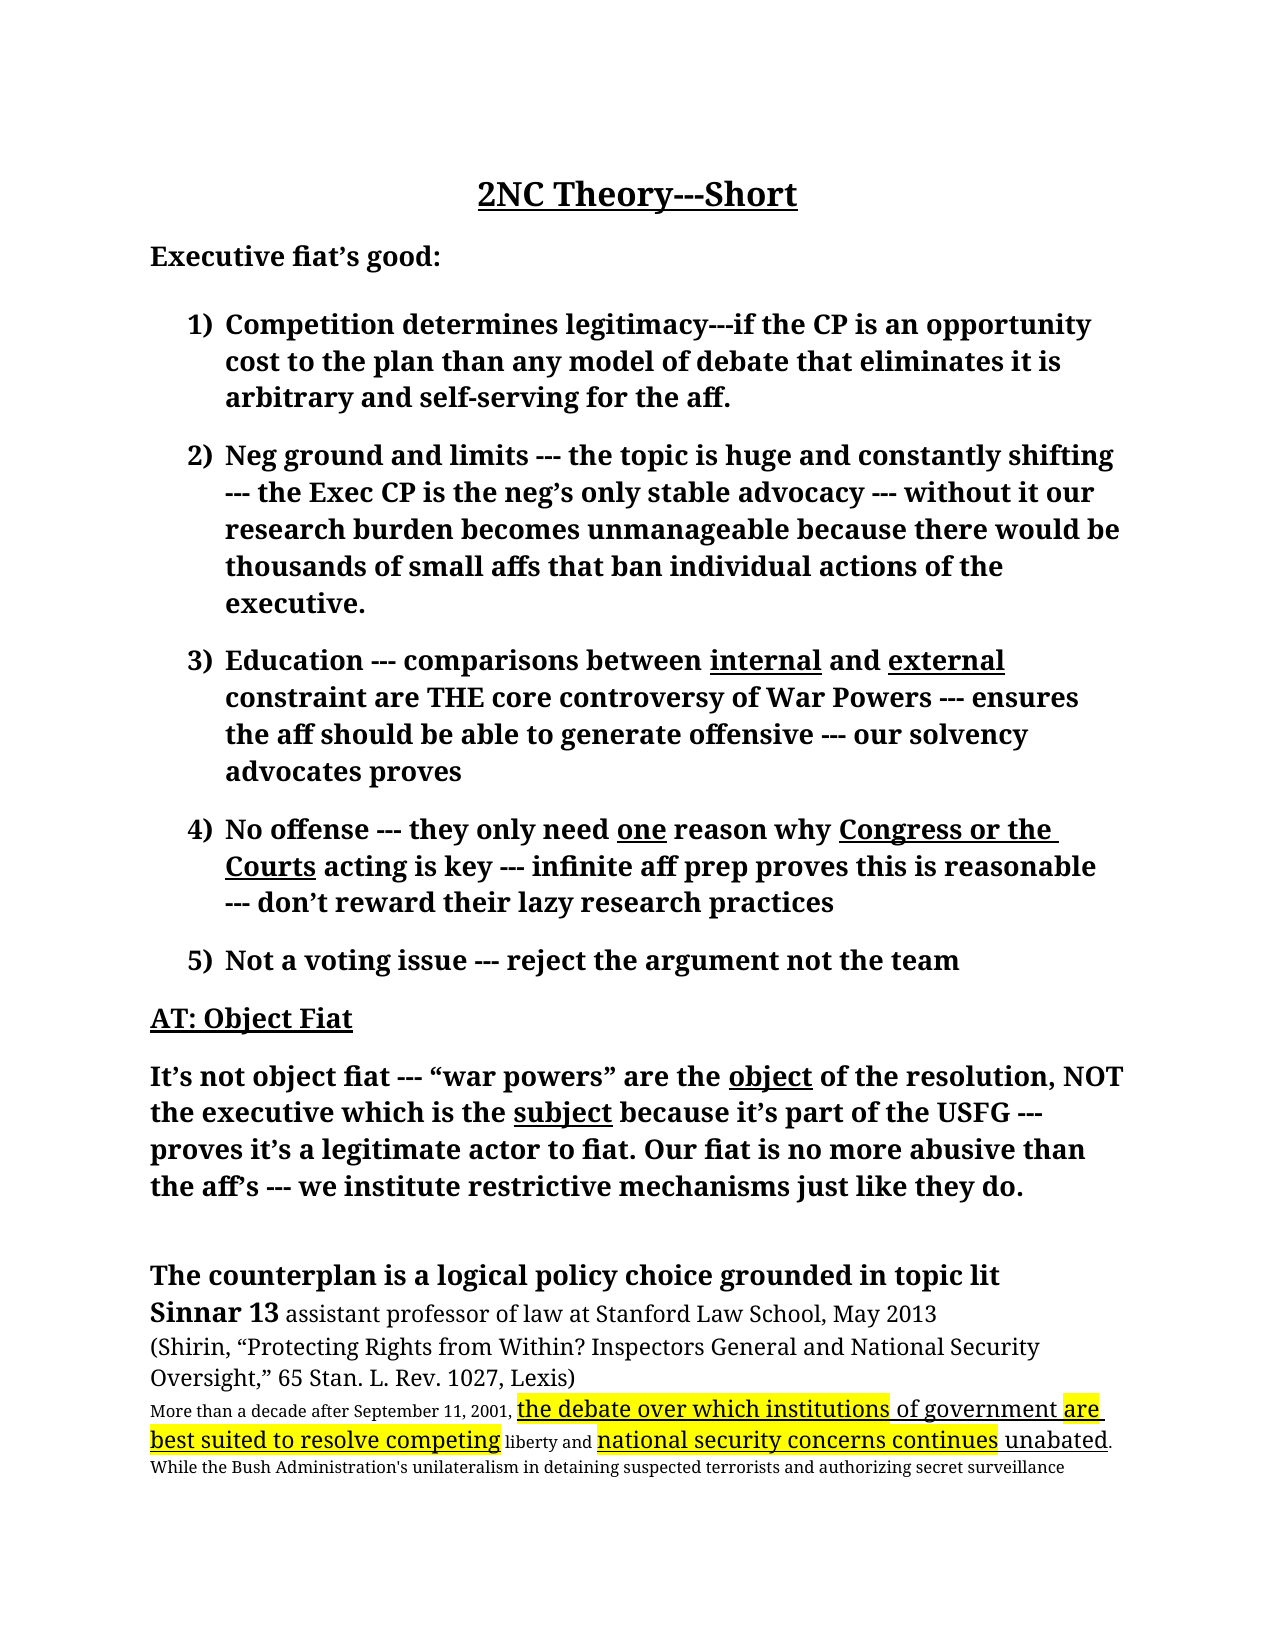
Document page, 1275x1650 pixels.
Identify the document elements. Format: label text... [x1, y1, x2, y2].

text (Shirin, “Protecting Rights from Within? Inspectors General and National Security Oversight,” 65 Stan. L. Rev. 1027, Lexis) [150, 1330, 1125, 1393]
subtitle Not a voting issue --- reject the argument not the team [187, 942, 1125, 978]
text Sinnar 13 assistant professor of law at Stanford Law School, May 2013 [150, 1293, 1125, 1330]
subtitle AT: Object Fiat [150, 999, 1125, 1036]
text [150, 1393, 1125, 1478]
subtitle Executive fiat’s good: [150, 237, 1125, 274]
subtitle No offense --- they only need one reason why Congress or the Courts acting is key --- infinite aff prep proves this is reasonable --- don’t reward their lazy research practices [187, 810, 1125, 921]
subtitle Neg ground and limits --- the topic is huge and constantly shifting --- the Exec CP is the neg’s only stable advocacy --- without it our research burden becomes unmanageable because there would be thousands of small affs that ban individual actions of the executive. [187, 437, 1125, 621]
subtitle 2NC Theory---Short [150, 171, 1125, 216]
subtitle The counterplan is a logical policy choice grounded in topic lit [150, 1257, 1125, 1293]
subtitle It’s not object fiat --- “war powers” are the object of the resolution, NOT the executive which is the subject because it’s part of the USFG --- proves it’s a legitimate actor to fiat. Our fiat is no more abusive than the aff’s --- we institute restrictive mechanisms just like they do. [150, 1057, 1125, 1204]
list Competition determines legitimacy---if the CP is an opportunity cost to the plan than any model of debate that eliminates it is arbitrary and self-serving for the aff. [187, 305, 1125, 416]
subtitle Education --- comparisons between internal and external constraint are THE core controversy of War Powers --- ensures the aff should be able to generate offensive --- our solvency advocates proves [187, 642, 1125, 789]
